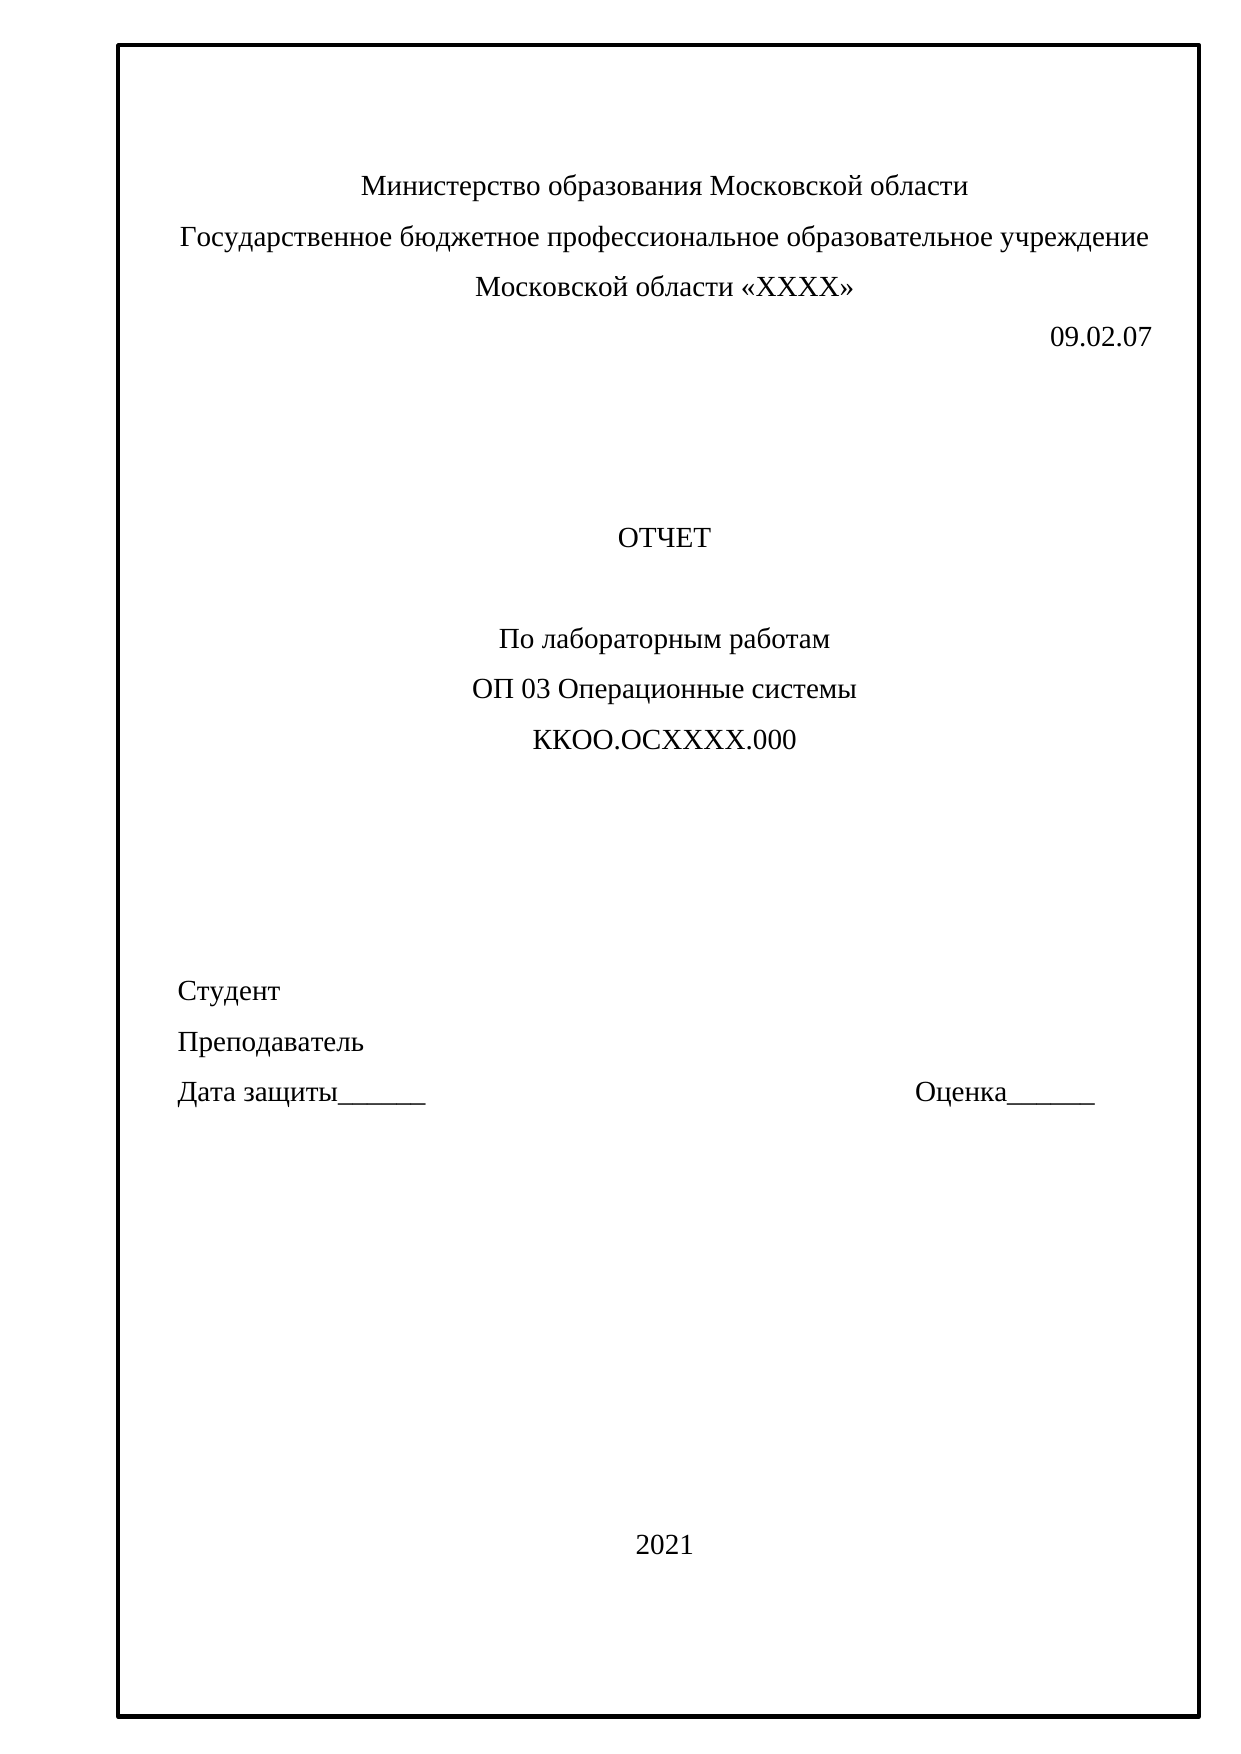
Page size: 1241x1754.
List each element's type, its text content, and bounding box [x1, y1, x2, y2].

text По лабораторным работам [177, 621, 1152, 655]
text ККОО.ОСХХХХ.000 [177, 722, 1152, 755]
text 09.02.07 [177, 319, 1152, 353]
text ОП 03 Операционные системы [177, 672, 1152, 705]
text 2021 [177, 1527, 1152, 1560]
text Московской области «ХХХХ» [177, 269, 1152, 303]
text Студент [177, 973, 1152, 1007]
text Дата защиты______ Оценка______ [177, 1074, 1152, 1108]
text Государственное бюджетное профессиональное образовательное учреждение [177, 219, 1152, 252]
text Преподаватель [177, 1024, 1152, 1057]
text ОТЧЕТ [177, 521, 1152, 554]
text Министерство образования Московской области [177, 168, 1152, 202]
